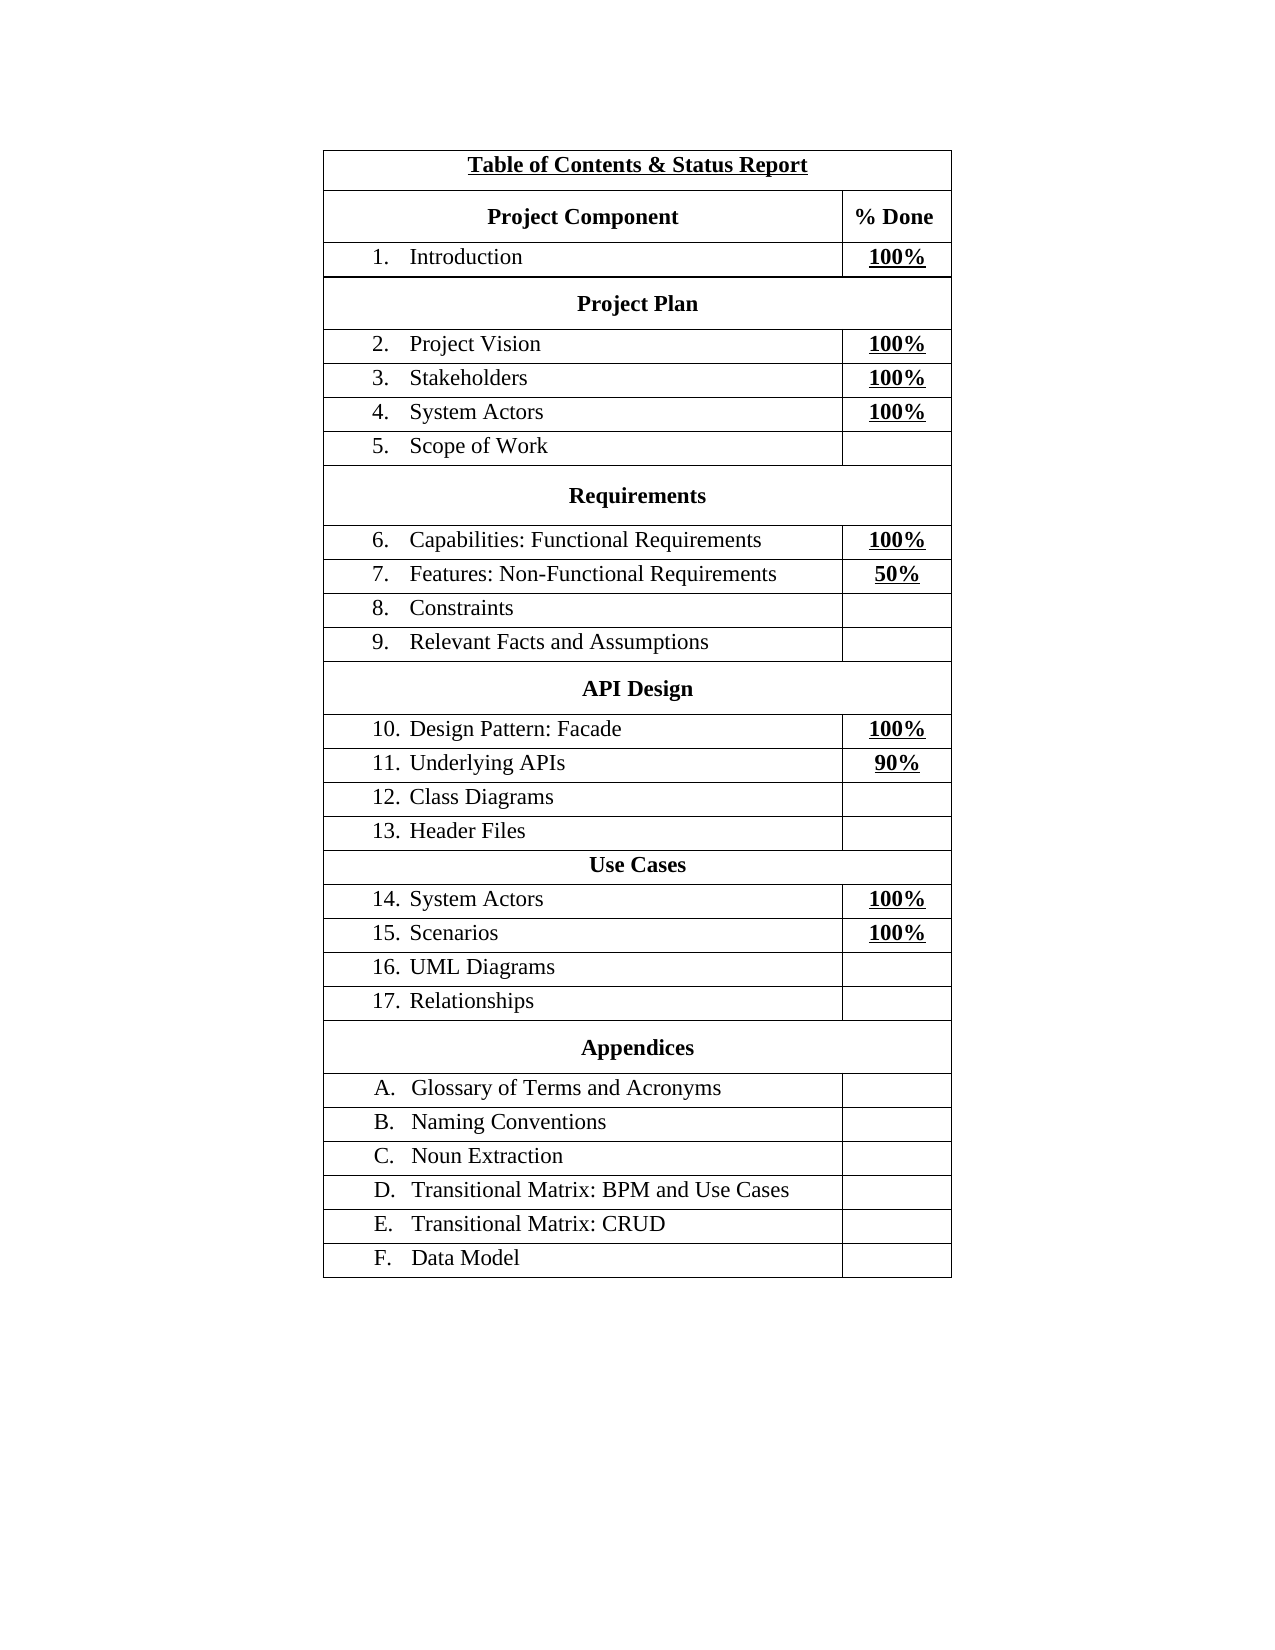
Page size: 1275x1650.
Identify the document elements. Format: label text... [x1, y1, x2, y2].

table_cell Features: Non-Functional Requirements [324, 560, 842, 593]
table_cell [843, 1210, 951, 1243]
table_cell % Done [843, 191, 951, 242]
table_cell API Design [324, 662, 951, 714]
table_cell Project Vision [324, 330, 842, 363]
table_cell [843, 953, 951, 986]
table_cell [843, 817, 951, 850]
table_cell Capabilities: Functional Requirements [324, 526, 842, 559]
table_cell System Actors [324, 885, 842, 918]
table_cell Scenarios [324, 919, 842, 952]
table_cell Relevant Facts and Assumptions [324, 628, 842, 661]
table_cell Naming Conventions [324, 1108, 842, 1141]
table_cell Appendices [324, 1021, 951, 1073]
table_cell [843, 1108, 951, 1141]
table_cell System Actors [324, 398, 842, 431]
table_cell [843, 987, 951, 1020]
table_cell 100% [843, 398, 951, 431]
table_cell [843, 1074, 951, 1107]
table_cell 100% [843, 885, 951, 918]
table_cell Class Diagrams [324, 783, 842, 816]
table_cell UML Diagrams [324, 953, 842, 986]
table_cell [843, 628, 951, 661]
table_cell Relationships [324, 987, 842, 1020]
table_cell Design Pattern: Facade [324, 715, 842, 748]
table_cell [843, 1142, 951, 1175]
table_cell 90% [843, 749, 951, 782]
table_cell Noun Extraction [324, 1142, 842, 1175]
table_cell 100% [843, 715, 951, 748]
table_cell Data Model [324, 1244, 842, 1277]
table_cell 50% [843, 560, 951, 593]
table_cell 100% [843, 526, 951, 559]
table_cell Project Plan [324, 278, 951, 329]
table_cell Scope of Work [324, 432, 842, 465]
table_cell Transitional Matrix: CRUD [324, 1210, 842, 1243]
table_cell Project Component [324, 191, 842, 242]
table_cell Stakeholders [324, 364, 842, 397]
table_cell [843, 432, 951, 465]
table_cell Header Files [324, 817, 842, 850]
table_cell Requirements [324, 466, 951, 525]
table_cell 100% [843, 330, 951, 363]
table_cell [843, 783, 951, 816]
table_cell 100% [843, 243, 951, 276]
table_cell [843, 1244, 951, 1277]
table_cell Constraints [324, 594, 842, 627]
table_cell 100% [843, 364, 951, 397]
table_cell Transitional Matrix: BPM and Use Cases [324, 1176, 842, 1209]
table_cell Glossary of Terms and Acronyms [324, 1074, 842, 1107]
table_cell Underlying APIs [324, 749, 842, 782]
table_cell [843, 1176, 951, 1209]
table_cell Introduction [324, 243, 842, 276]
table_cell 100% [843, 919, 951, 952]
table_cell [843, 594, 951, 627]
table_header Table of Contents & Status Report [324, 151, 951, 190]
table_cell Use Cases [324, 851, 951, 884]
